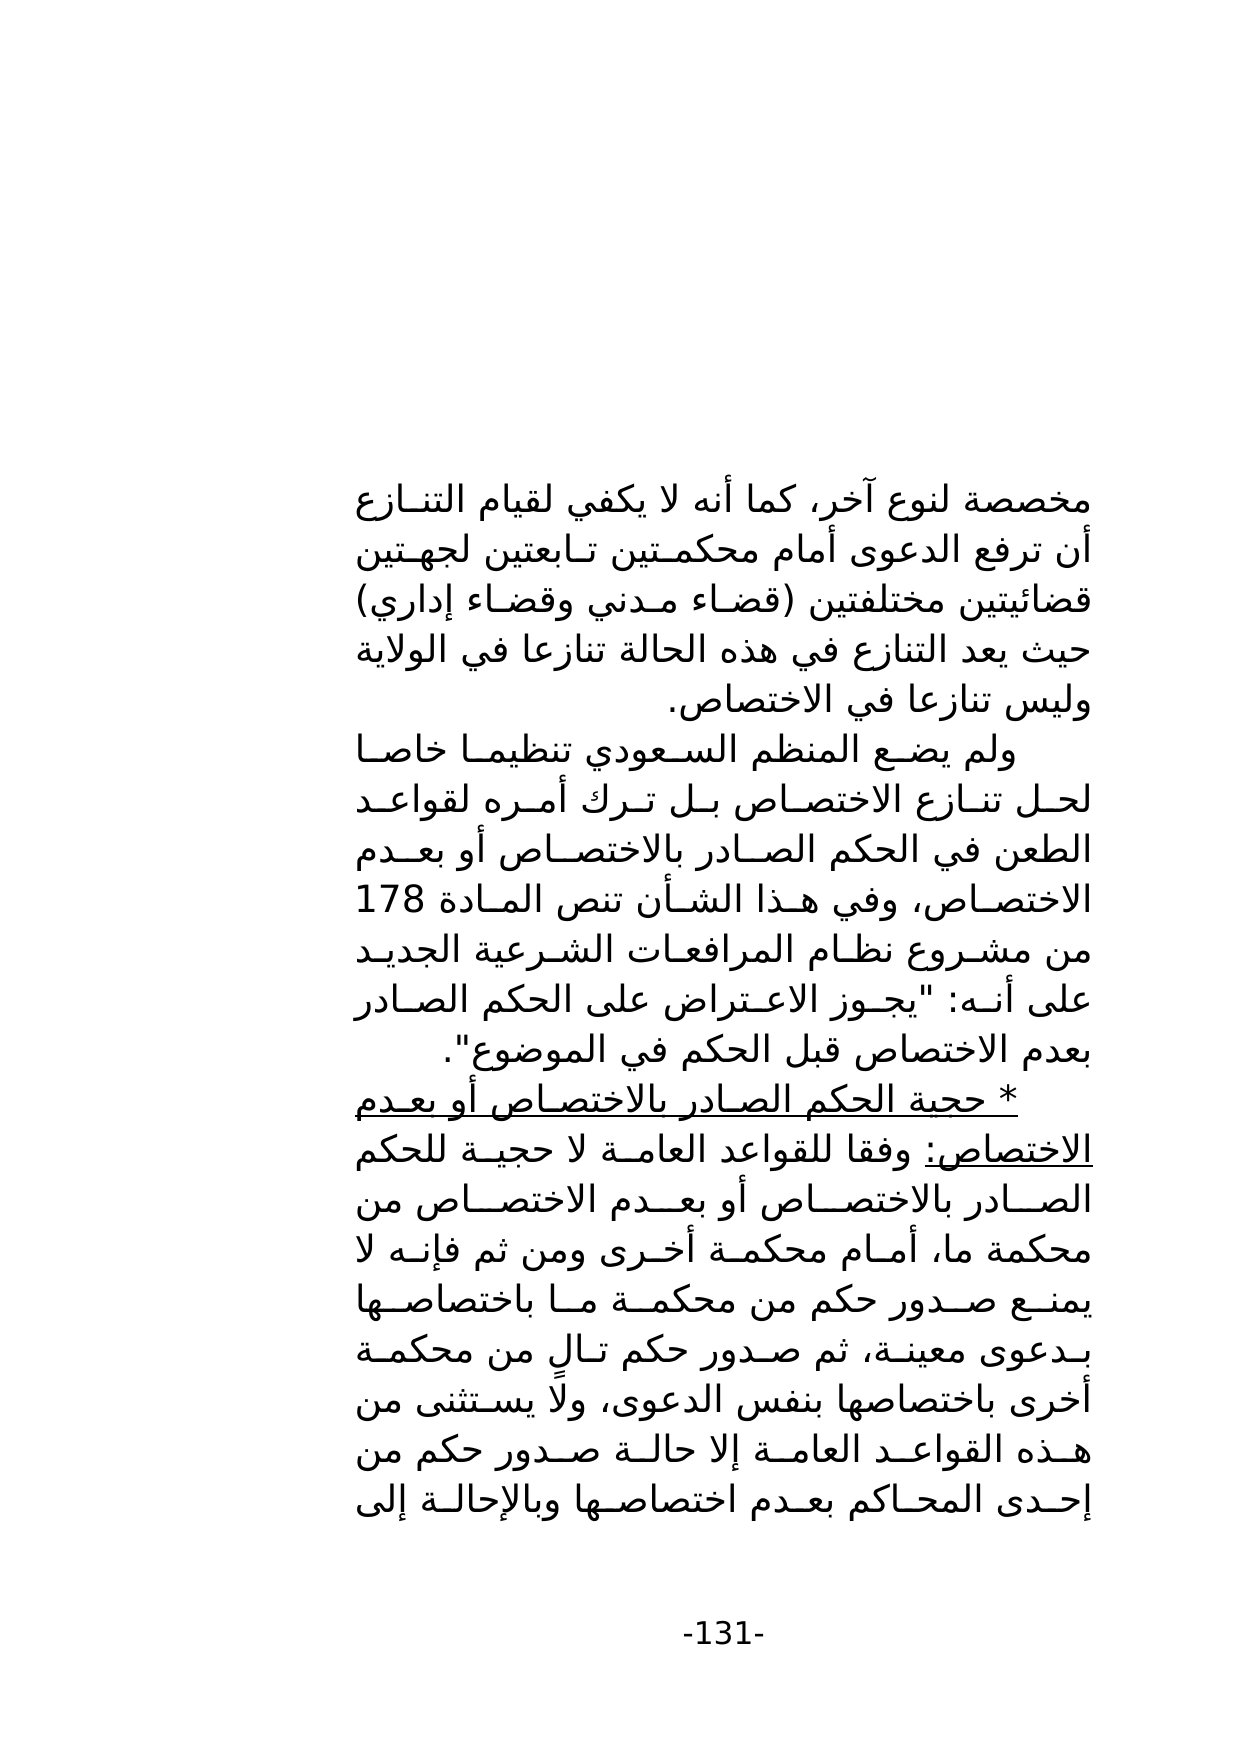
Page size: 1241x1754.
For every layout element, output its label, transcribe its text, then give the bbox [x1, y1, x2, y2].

text ولم يضع المنظم السعودي تنظيما خاصا لحل تنازع الاختصاص بل ترك أمره لقواعد الطعن في الحكم الصادر بالاختصاص أو بعدم الاختصاص، وفي هذا الشأن تنص المادة 178 من مشروع نظام المرافعات الشرعية الجديد على أنه: "يجوز الاعتراض على الحكم الصادر بعدم الاختصاص قبل الحكم في الموضوع". [354, 722, 1092, 1072]
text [354, 472, 1092, 722]
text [354, 1072, 1092, 1522]
